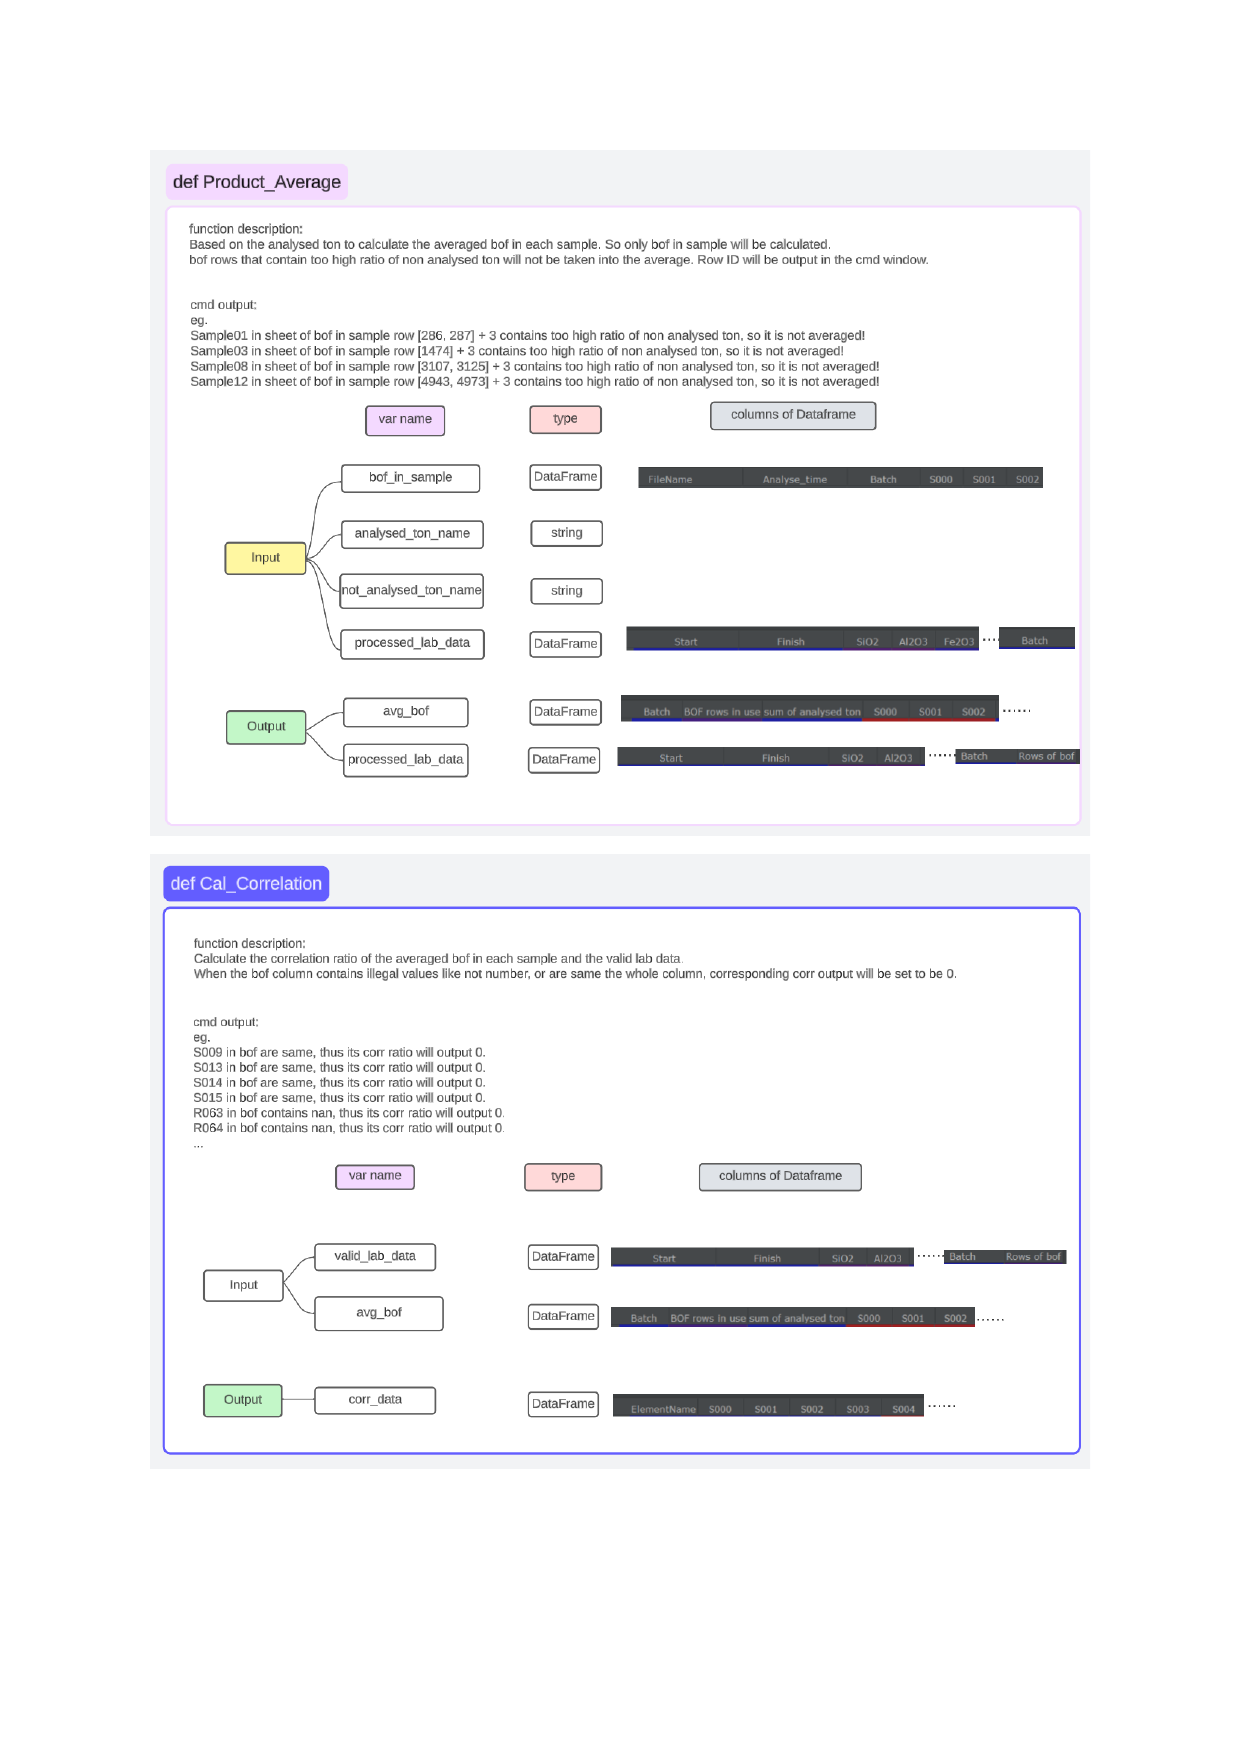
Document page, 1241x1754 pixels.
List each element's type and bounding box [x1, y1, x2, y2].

picture [150, 854, 1091, 1469]
picture [150, 150, 1091, 836]
